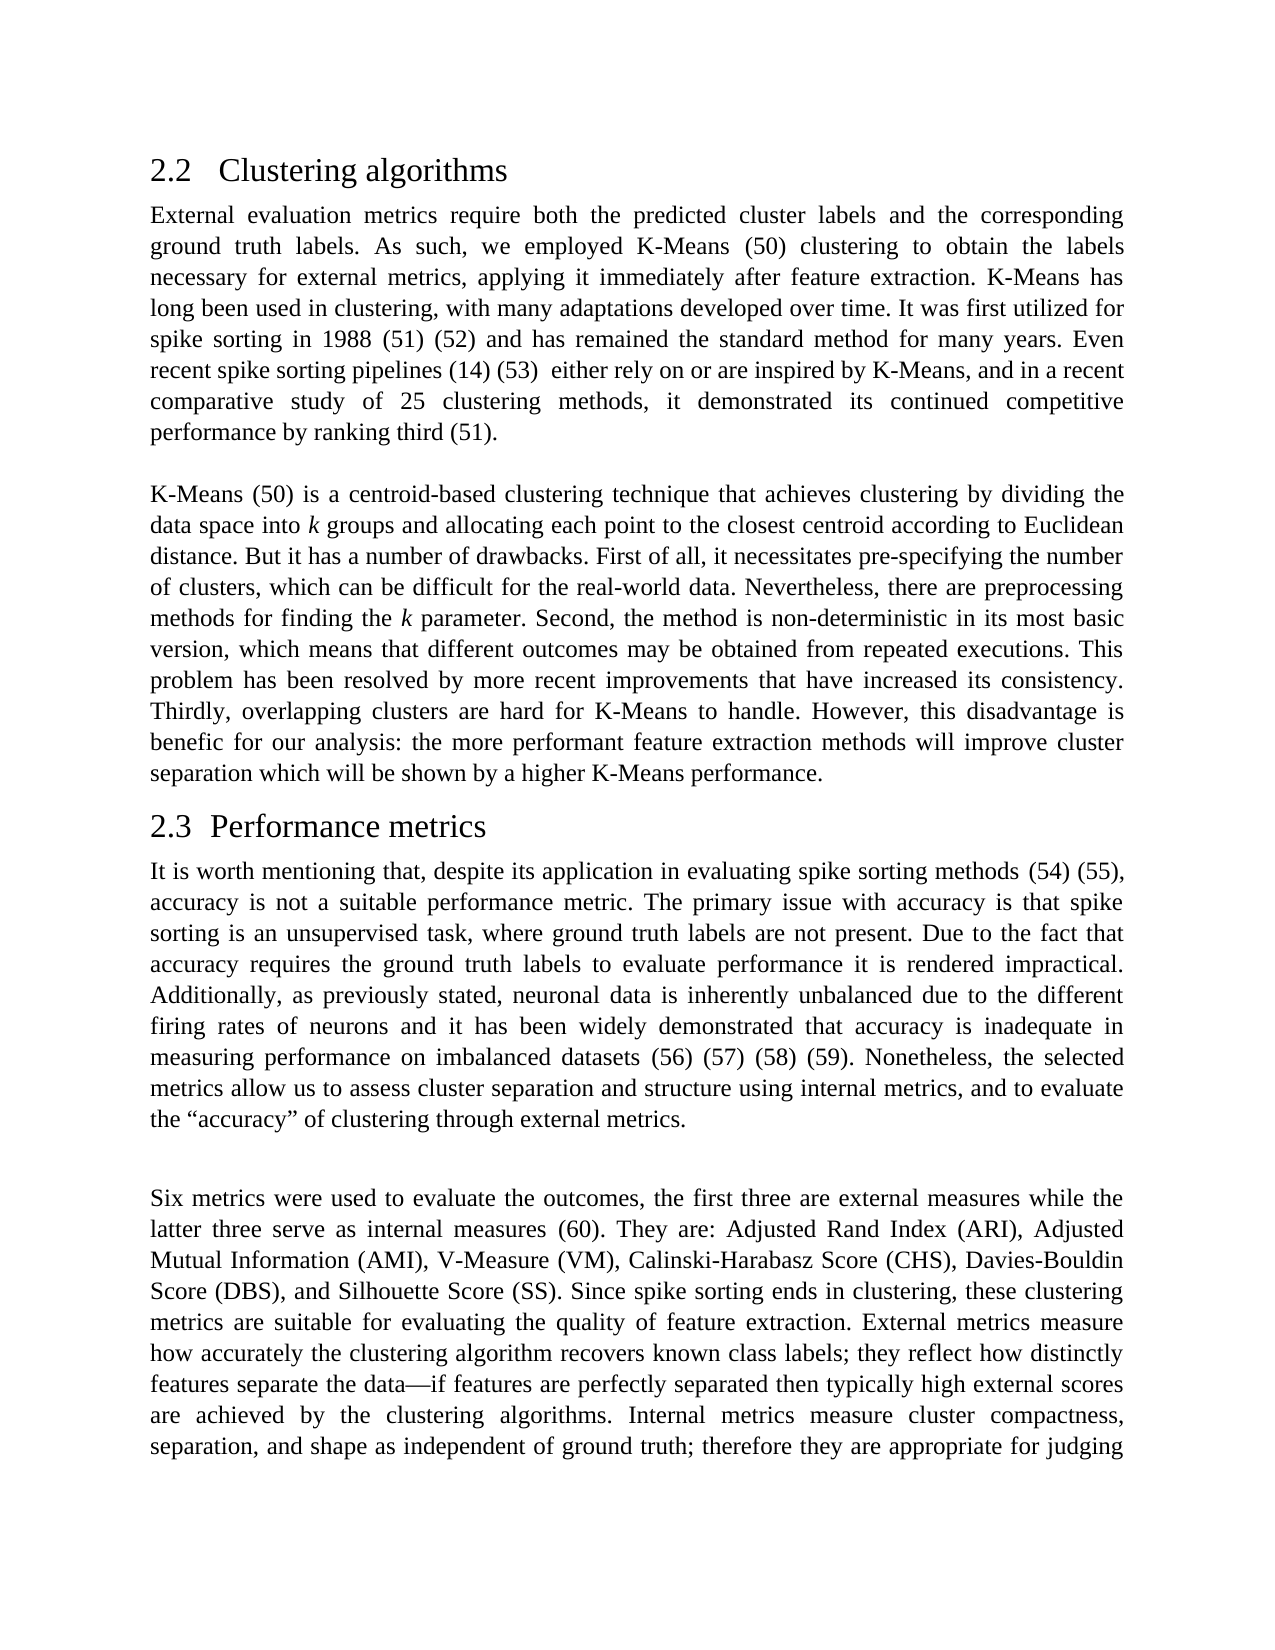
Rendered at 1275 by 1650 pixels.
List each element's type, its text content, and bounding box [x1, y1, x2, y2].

text External evaluation metrics require both the predicted cluster labels and the corresponding ground truth labels. As such, we employed K-Means (50) clustering to obtain the labels necessary for external metrics, applying it immediately after feature extraction. K-Means has long been used in clustering, with many adaptations developed over time. It was first utilized for spike sorting in 1988 (51) (52) and has remained the standard method for many years. Even recent spike sorting pipelines (14) (53) either rely on or are inspired by K-Means, and in a recent comparative study of 25 clustering methods, it demonstrated its continued competitive performance by ranking third (51). [150, 200, 1125, 446]
subtitle Clustering algorithms [150, 150, 1125, 188]
text It is worth mentioning that, despite its application in evaluating spike sorting methods (54) (55), accuracy is not a suitable performance metric. The primary issue with accuracy is that spike sorting is an unsupervised task, where ground truth labels are not present. Due to the fact that accuracy requires the ground truth labels to evaluate performance it is rendered impractical. Additionally, as previously stated, neuronal data is inherently unbalanced due to the different firing rates of neurons and it has been widely demonstrated that accuracy is inadequate in measuring performance on imbalanced datasets (56) (57) (58) (59). Nonetheless, the selected metrics allow us to assess cluster separation and structure using internal metrics, and to evaluate the “accuracy” of clustering through external metrics. [150, 856, 1125, 1133]
subtitle Performance metrics [150, 806, 1125, 844]
text K-Means (50) is a centroid-based clustering technique that achieves clustering by dividing the data space into k groups and allocating each point to the closest centroid according to Euclidean distance. But it has a number of drawbacks. First of all, it necessitates pre-specifying the number of clusters, which can be difficult for the real-world data. Nevertheless, there are preprocessing methods for finding the k parameter. Second, the method is non-deterministic in its most basic version, which means that different outcomes may be obtained from repeated executions. This problem has been resolved by more recent improvements that have increased its consistency. Thirdly, overlapping clusters are hard for K-Means to handle. However, this disadvantage is benefic for our analysis: the more performant feature extraction methods will improve cluster separation which will be shown by a higher K-Means performance. [150, 479, 1125, 787]
